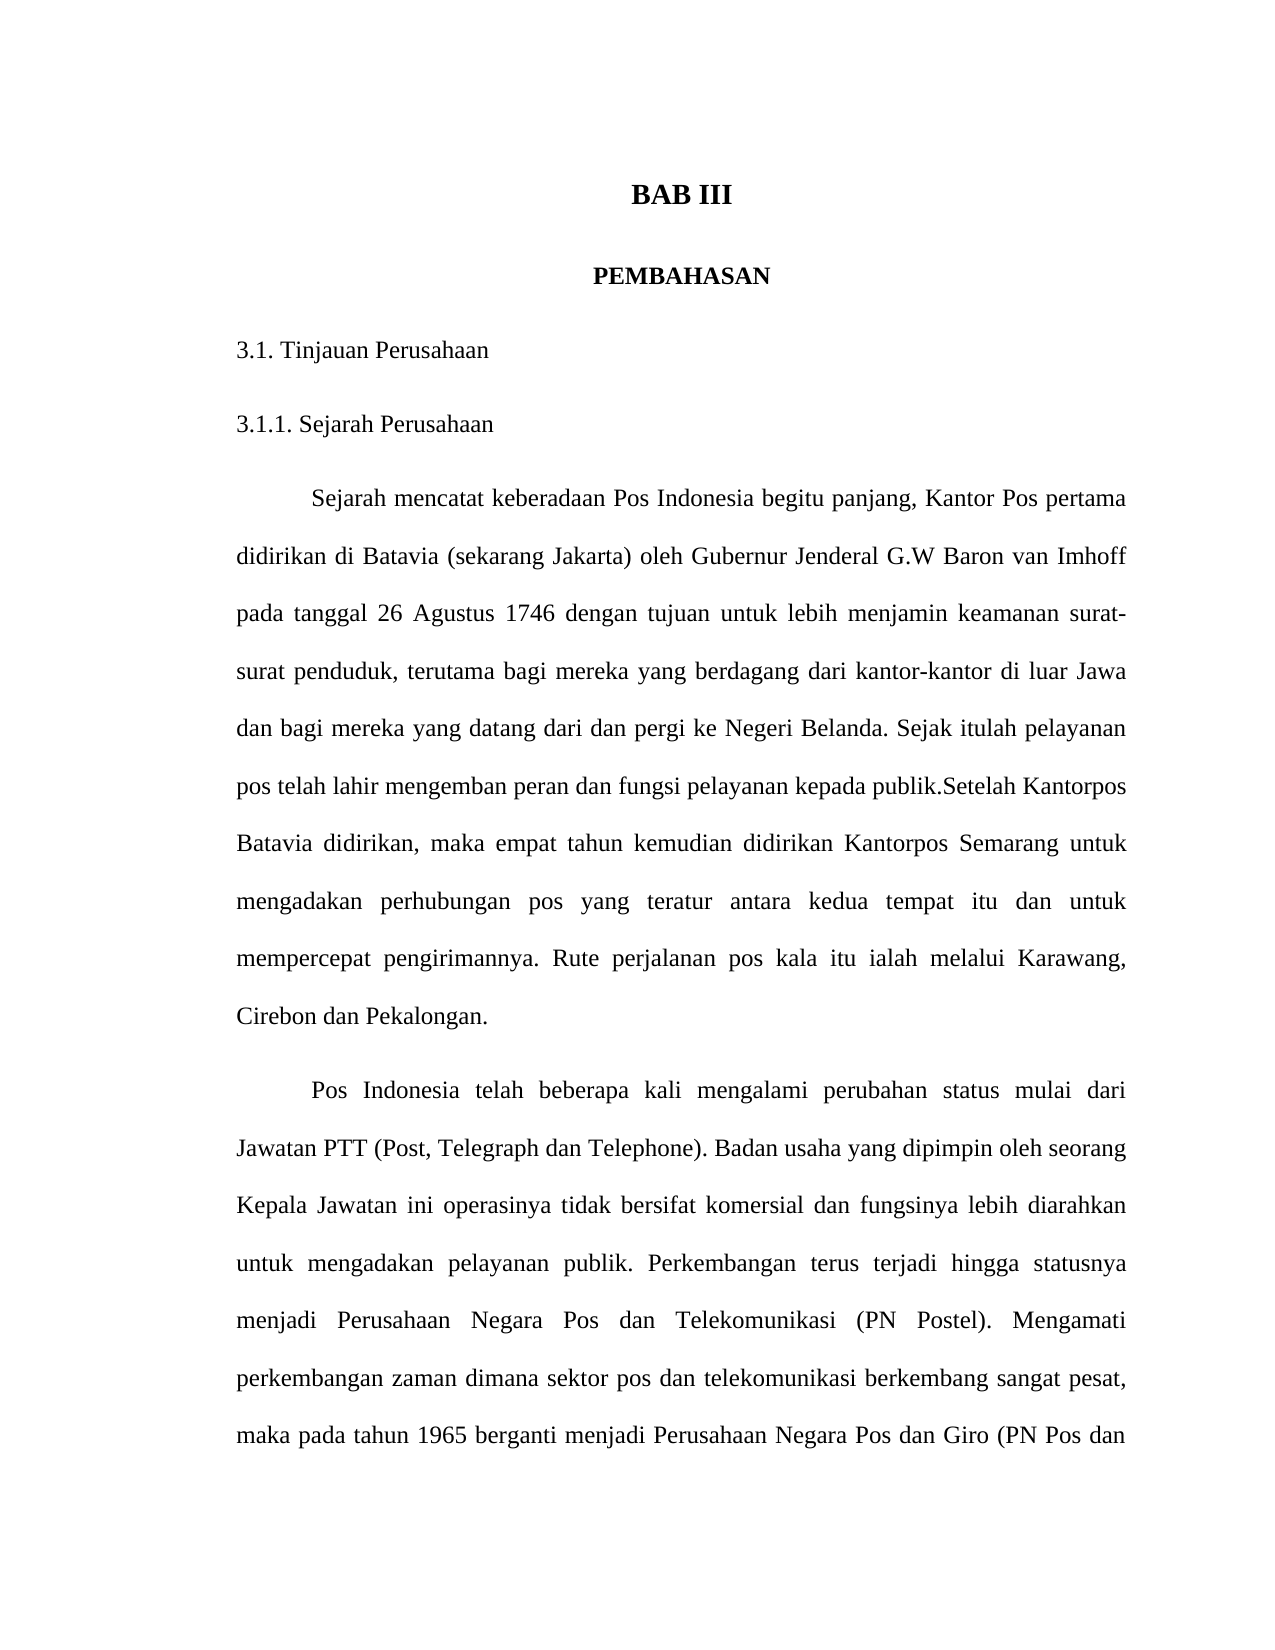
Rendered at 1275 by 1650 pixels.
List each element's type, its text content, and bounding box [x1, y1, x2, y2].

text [236, 1075, 1127, 1449]
text BAB III [236, 177, 1127, 211]
text 3.1.1. Sejarah Perusahaan [236, 409, 1127, 438]
text 3.1. Tinjauan Perusahaan [236, 335, 1127, 364]
text Sejarah mencatat keberadaan Pos Indonesia begitu panjang, Kantor Pos pertama didirikan di Batavia (sekarang Jakarta) oleh Gubernur Jenderal G.W Baron van Imhoff pada tanggal 26 Agustus 1746 dengan tujuan untuk lebih menjamin keamanan surat-surat penduduk, terutama bagi mereka yang berdagang dari kantor-kantor di luar Jawa dan bagi mereka yang datang dari dan pergi ke Negeri Belanda. Sejak itulah pelayanan pos telah lahir mengemban peran dan fungsi pelayanan kepada publik.Setelah Kantorpos Batavia didirikan, maka empat tahun kemudian didirikan Kantorpos Semarang untuk mengadakan perhubungan pos yang teratur antara kedua tempat itu dan untuk mempercepat pengirimannya. Rute perjalanan pos kala itu ialah melalui Karawang, Cirebon dan Pekalongan. [236, 483, 1127, 1030]
text PEMBAHASAN [236, 261, 1127, 290]
